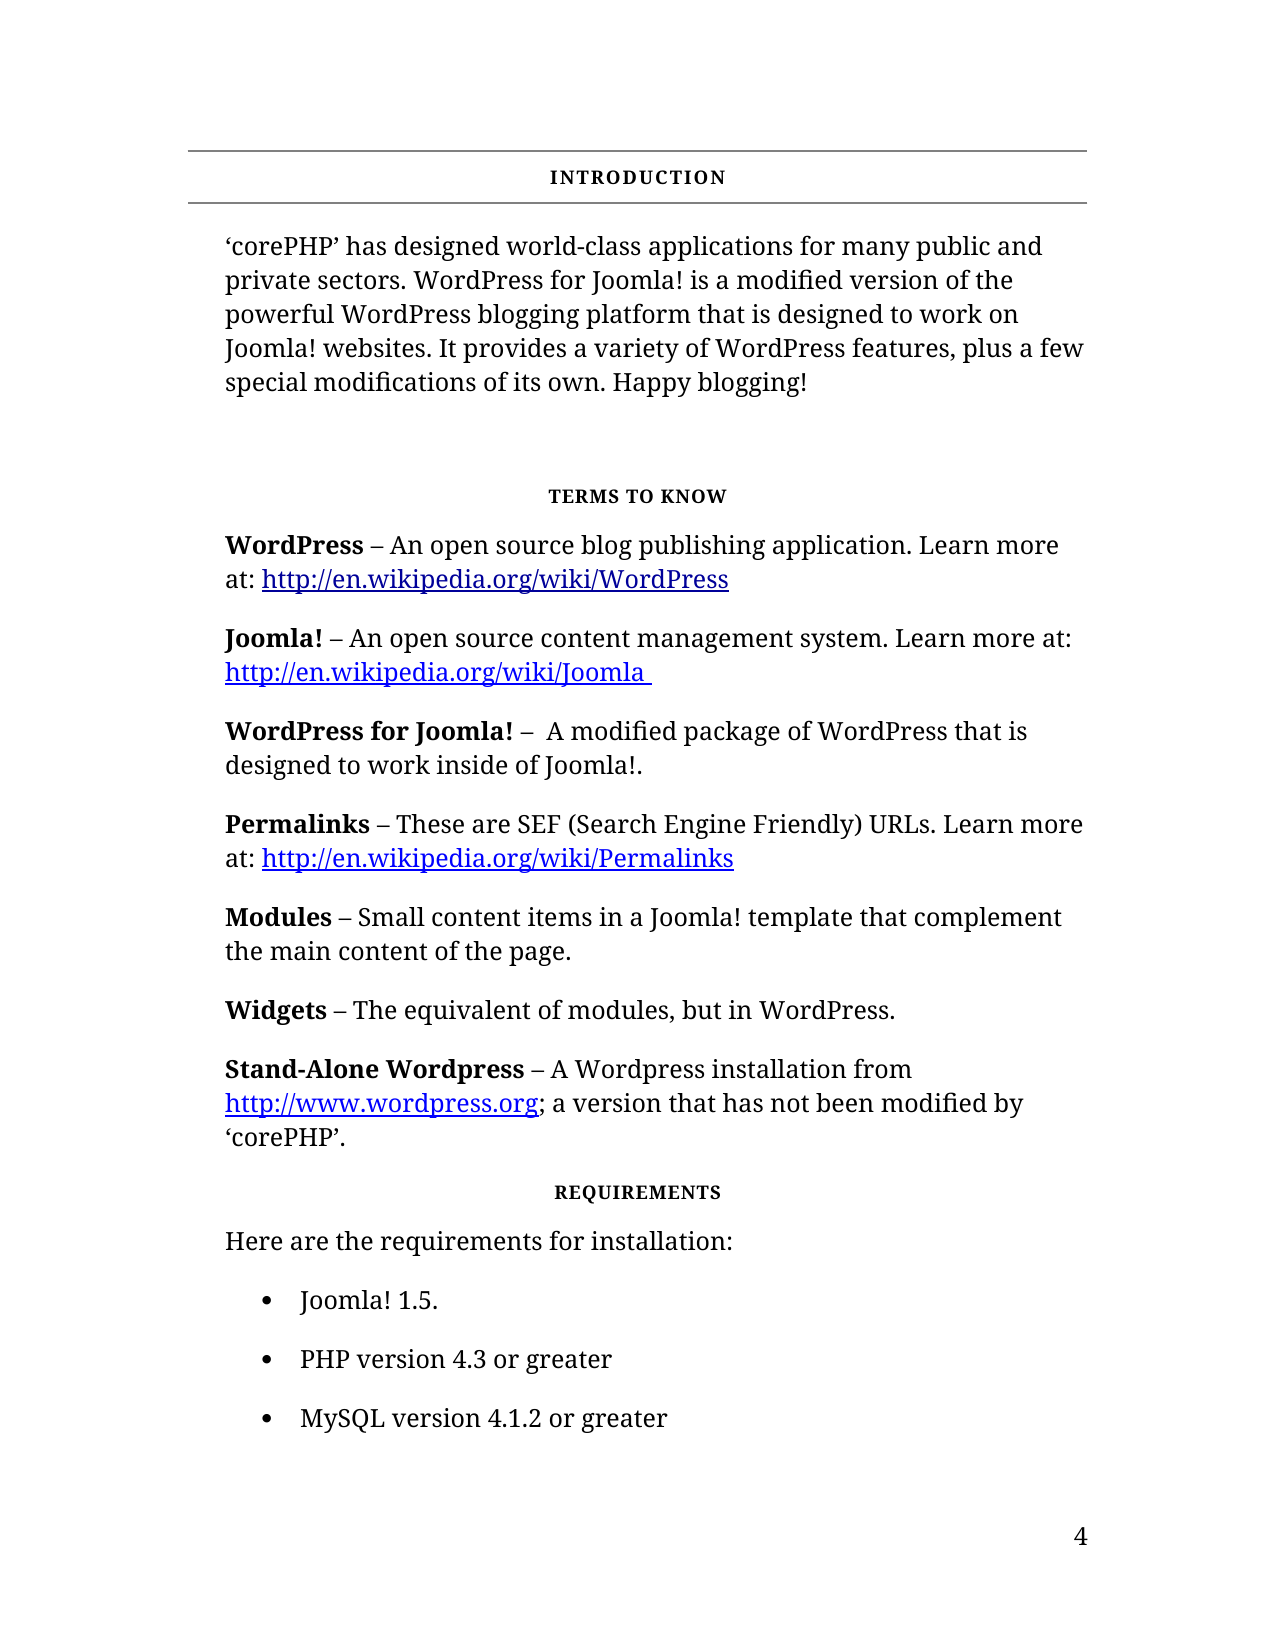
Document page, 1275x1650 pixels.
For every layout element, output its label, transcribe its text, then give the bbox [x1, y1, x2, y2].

subtitle Introduction [187, 151, 1087, 204]
text Modules – Small content items in a Joomla! template that complement the main content of the page. [225, 900, 1087, 968]
subtitle Terms to know [187, 483, 1087, 508]
list PHP version 4.3 or greater [262, 1342, 1087, 1376]
text WordPress – An open source blog publishing application. Learn more at: http://en.wikipedia.org/wiki/WordPress [225, 527, 1087, 595]
list MySQL version 4.1.2 or greater [262, 1401, 1087, 1435]
text Stand-Alone Wordpress – A Wordpress installation from http://www.wordpress.org; a version that has not been modified by ‘corePHP’. [225, 1052, 1087, 1154]
list Joomla! 1.5. [262, 1282, 1087, 1317]
text Joomla! – An open source content management system. Learn more at: http://en.wikipedia.org/wiki/Joomla [225, 620, 1087, 688]
text Here are the requirements for installation: [225, 1223, 1087, 1257]
text Permalinks – These are SEF (Search Engine Friendly) URLs. Learn more at: http://en.wikipedia.org/wiki/Permalinks [225, 807, 1087, 875]
text Widgets – The equivalent of modules, but in WordPress. [225, 993, 1087, 1027]
subtitle Requirements [187, 1179, 1087, 1205]
text ‘corePHP’ has designed world-class applications for many public and private sectors. WordPress for Joomla! is a modified version of the powerful WordPress blogging platform that is designed to work on Joomla! websites. It provides a variety of WordPress features, plus a few special modifications of its own. Happy blogging! [225, 229, 1087, 399]
text WordPress for Joomla! – A modified package of WordPress that is designed to work inside of Joomla!. [225, 713, 1087, 782]
